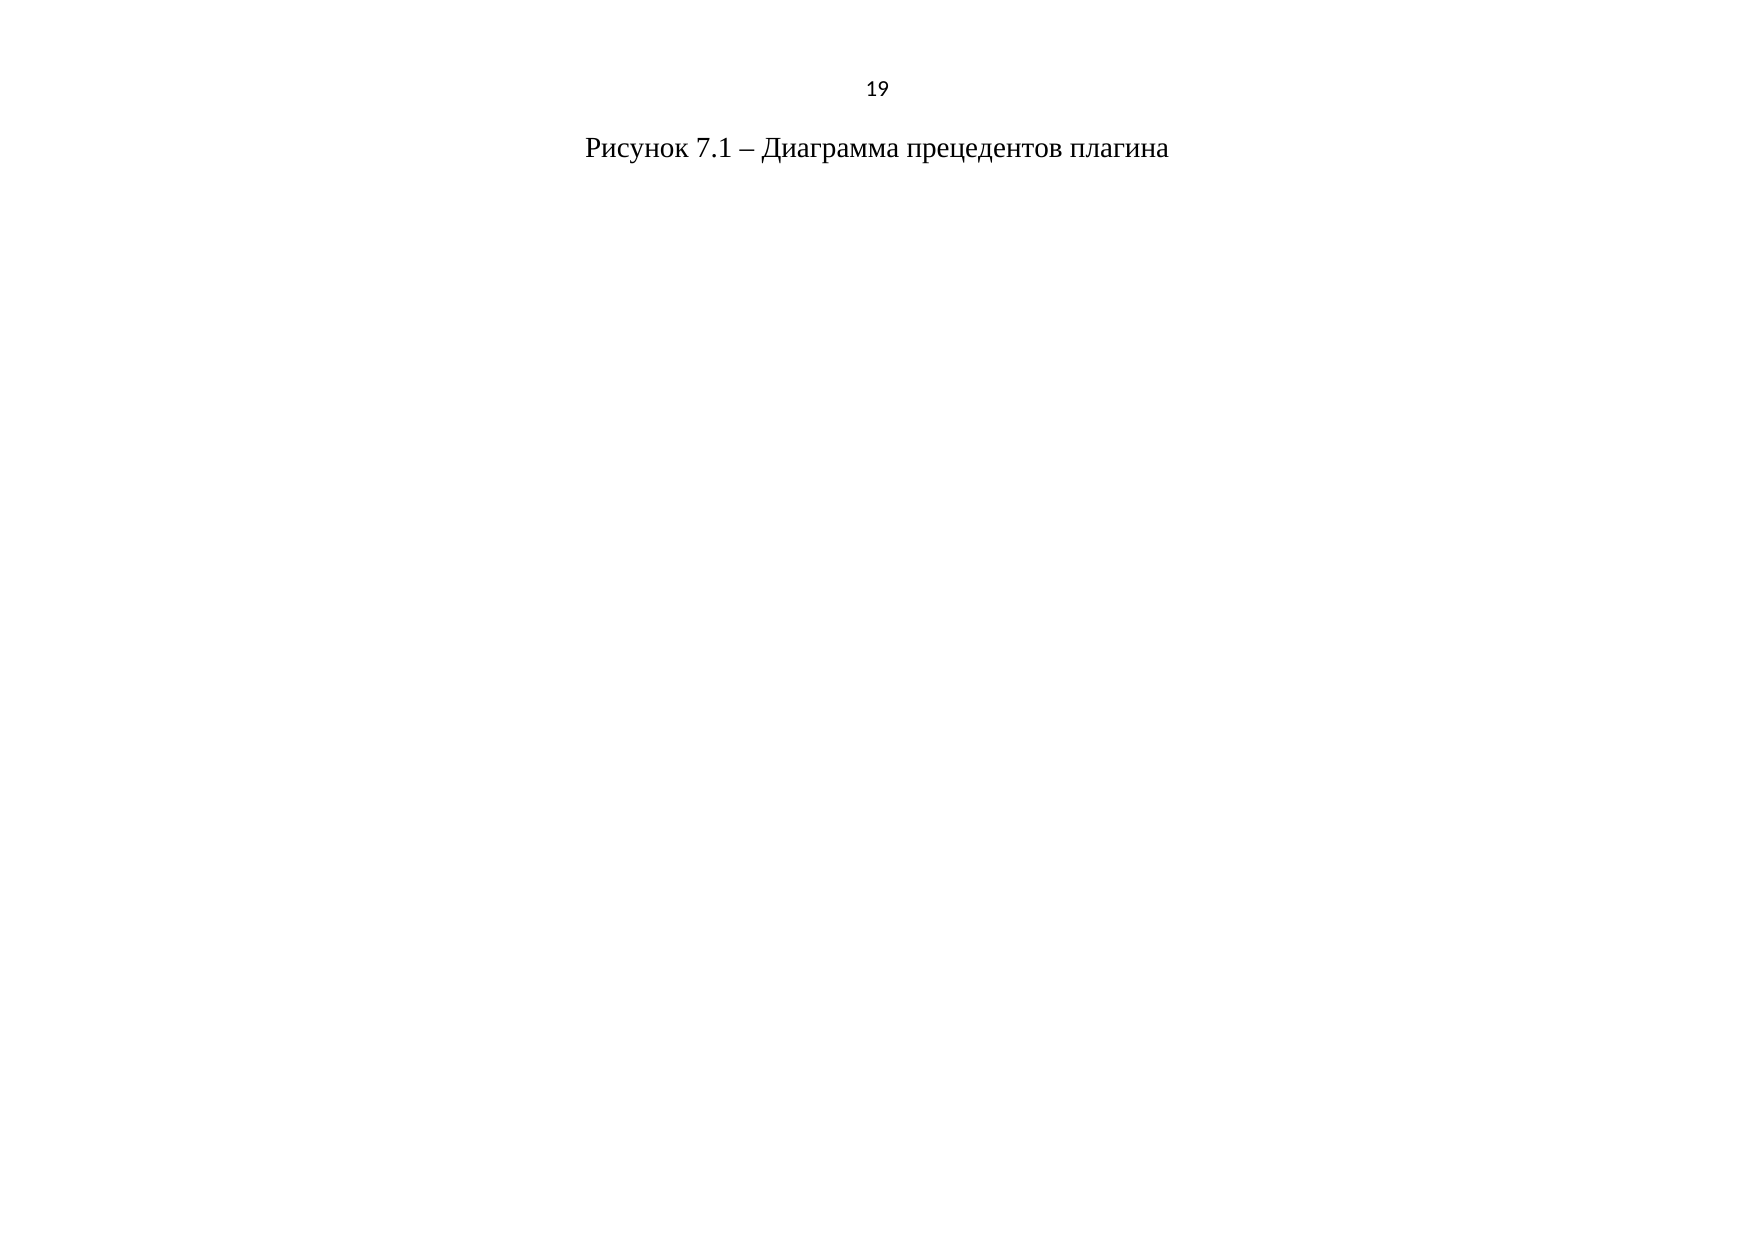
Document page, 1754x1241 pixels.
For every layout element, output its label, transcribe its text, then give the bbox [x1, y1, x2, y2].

text Рисунок 7.1 – Диаграмма прецедентов плагина [118, 130, 1636, 163]
